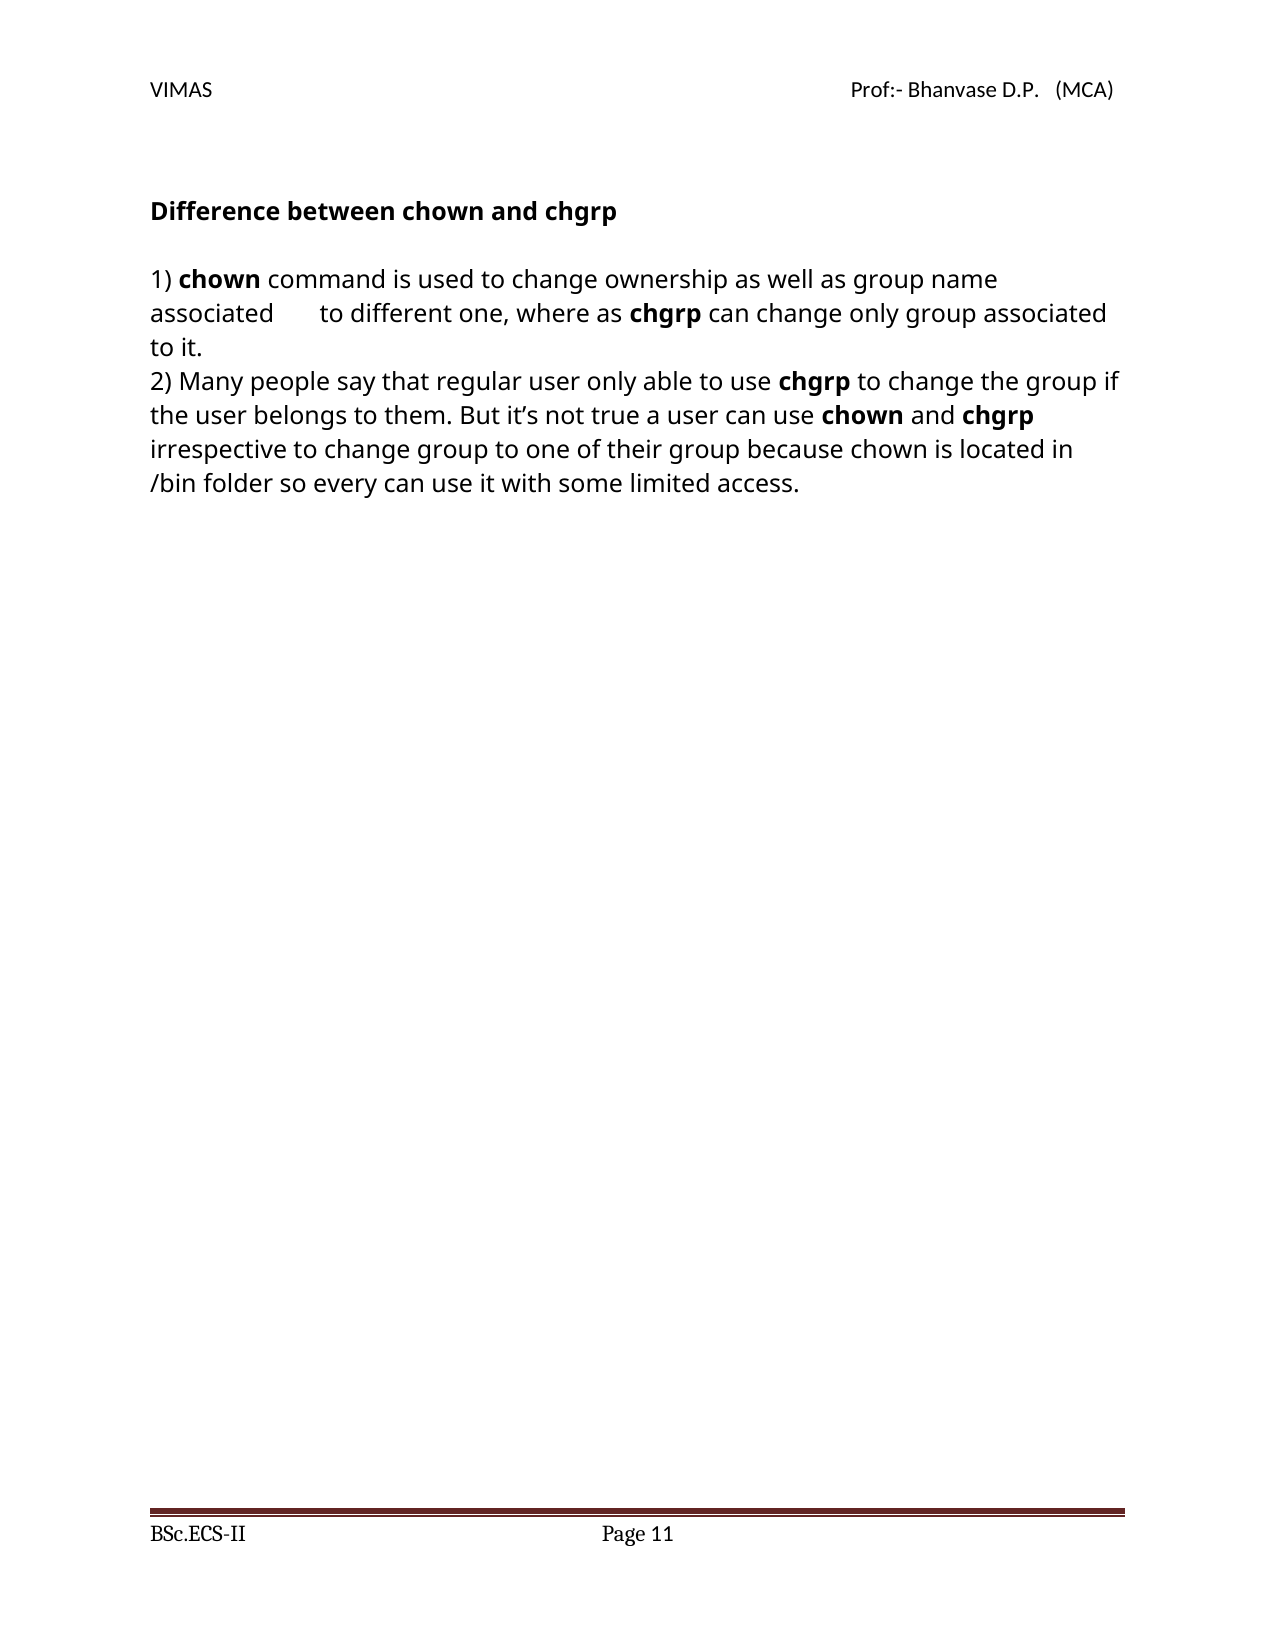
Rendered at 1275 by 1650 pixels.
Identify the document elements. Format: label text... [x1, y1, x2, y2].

text 2) Many people say that regular user only able to use chgrp to change the group if the user belongs to them. But it’s not true a user can use chown and chgrp irrespective to change group to one of their group because chown is located in /bin folder so every can use it with some limited access. [150, 363, 1125, 500]
text Difference between chown and chgrp [150, 193, 1125, 227]
text 1) chown command is used to change ownership as well as group name associated to different one, where as chgrp can change only group associated to it. [150, 261, 1125, 363]
